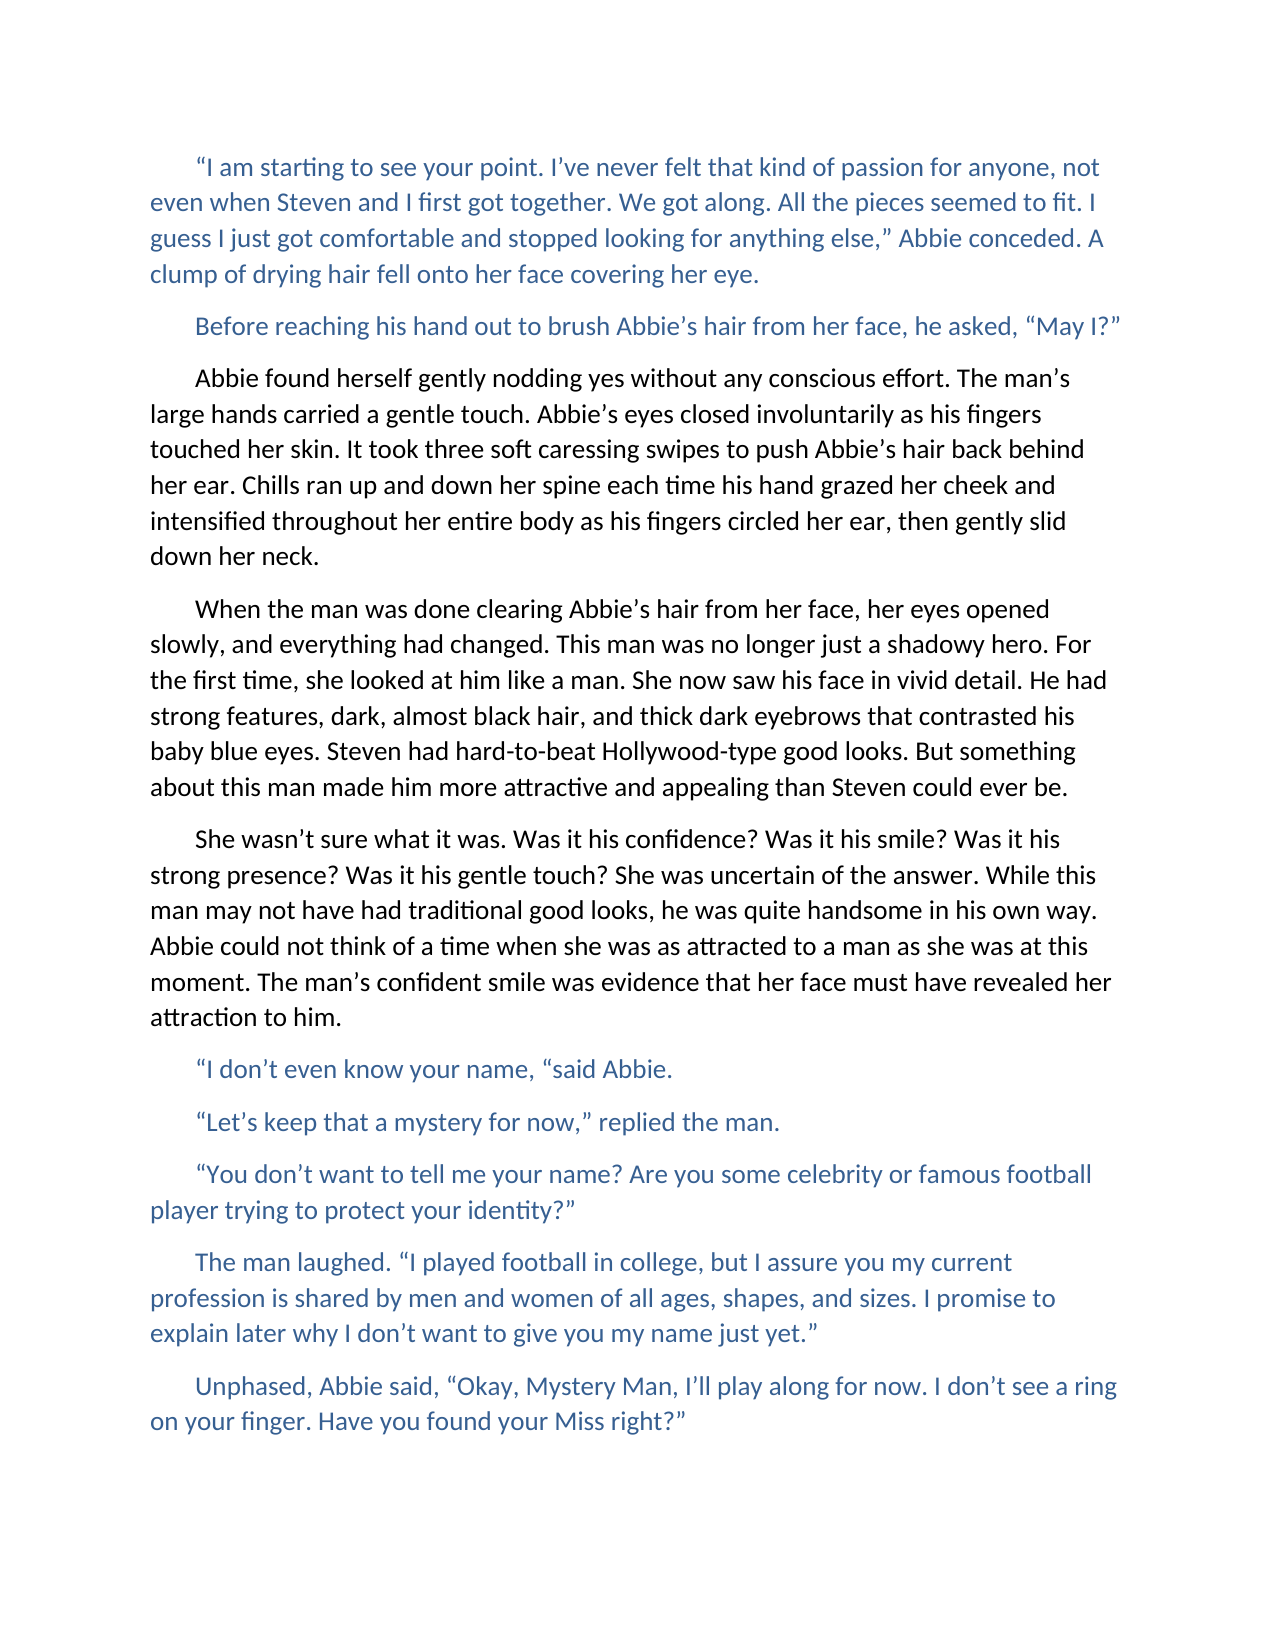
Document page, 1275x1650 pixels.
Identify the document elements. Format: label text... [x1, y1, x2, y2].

text She wasn’t sure what it was. Was it his confidence? Was it his smile? Was it his strong presence? Was it his gentle touch? She was uncertain of the answer. While this man may not have had traditional good looks, he was quite handsome in his own way. Abbie could not think of a time when she was as attracted to a man as she was at this moment. The man’s confident smile was evidence that her face must have revealed her attraction to him. [150, 822, 1125, 1033]
text Before reaching his hand out to brush Abbie’s hair from her face, he asked, “May I?” [150, 309, 1125, 342]
text “I don’t even know your name, “said Abbie. [150, 1053, 1125, 1086]
text When the man was done clearing Abbie’s hair from her face, her eyes opened slowly, and everything had changed. This man was no longer just a shadowy hero. For the first time, she looked at him like a man. She now saw his face in vivid detail. He had strong features, dark, almost black hair, and thick dark eyebrows that contrasted his baby blue eyes. Steven had hard-to-beat Hollywood-type good looks. But something about this man made him more attractive and appealing than Steven could ever be. [150, 592, 1125, 803]
text The man laughed. “I played football in college, but I assure you my current profession is shared by men and women of all ages, shapes, and sizes. I promise to explain later why I don’t want to give you my name just yet.” [150, 1245, 1125, 1349]
text “Let’s keep that a mystery for now,” replied the man. [150, 1105, 1125, 1138]
text Abbie found herself gently nodding yes without any conscious effort. The man’s large hands carried a gentle touch. Abbie’s eyes closed involuntarily as his fingers touched her skin. It took three soft caressing swipes to push Abbie’s hair back behind her ear. Chills ran up and down her spine each time his hand grazed her cheek and intensified throughout her entire body as his fingers circled her ear, then gently slid down her neck. [150, 361, 1125, 573]
text “You don’t want to tell me your name? Are you some celebrity or famous football player trying to protect your identity?” [150, 1157, 1125, 1226]
text “I am starting to see your point. I’ve never felt that kind of passion for anyone, not even when Steven and I first got together. We got along. All the pieces seemed to fit. I guess I just got comfortable and stopped looking for anything else,” Abbie conceded. A clump of drying hair fell onto her face covering her eye. [150, 150, 1125, 290]
text Unphased, Abbie said, “Okay, Mystery Man, I’ll play along for now. I don’t see a ring on your finger. Have you found your Miss right?” [150, 1369, 1125, 1437]
